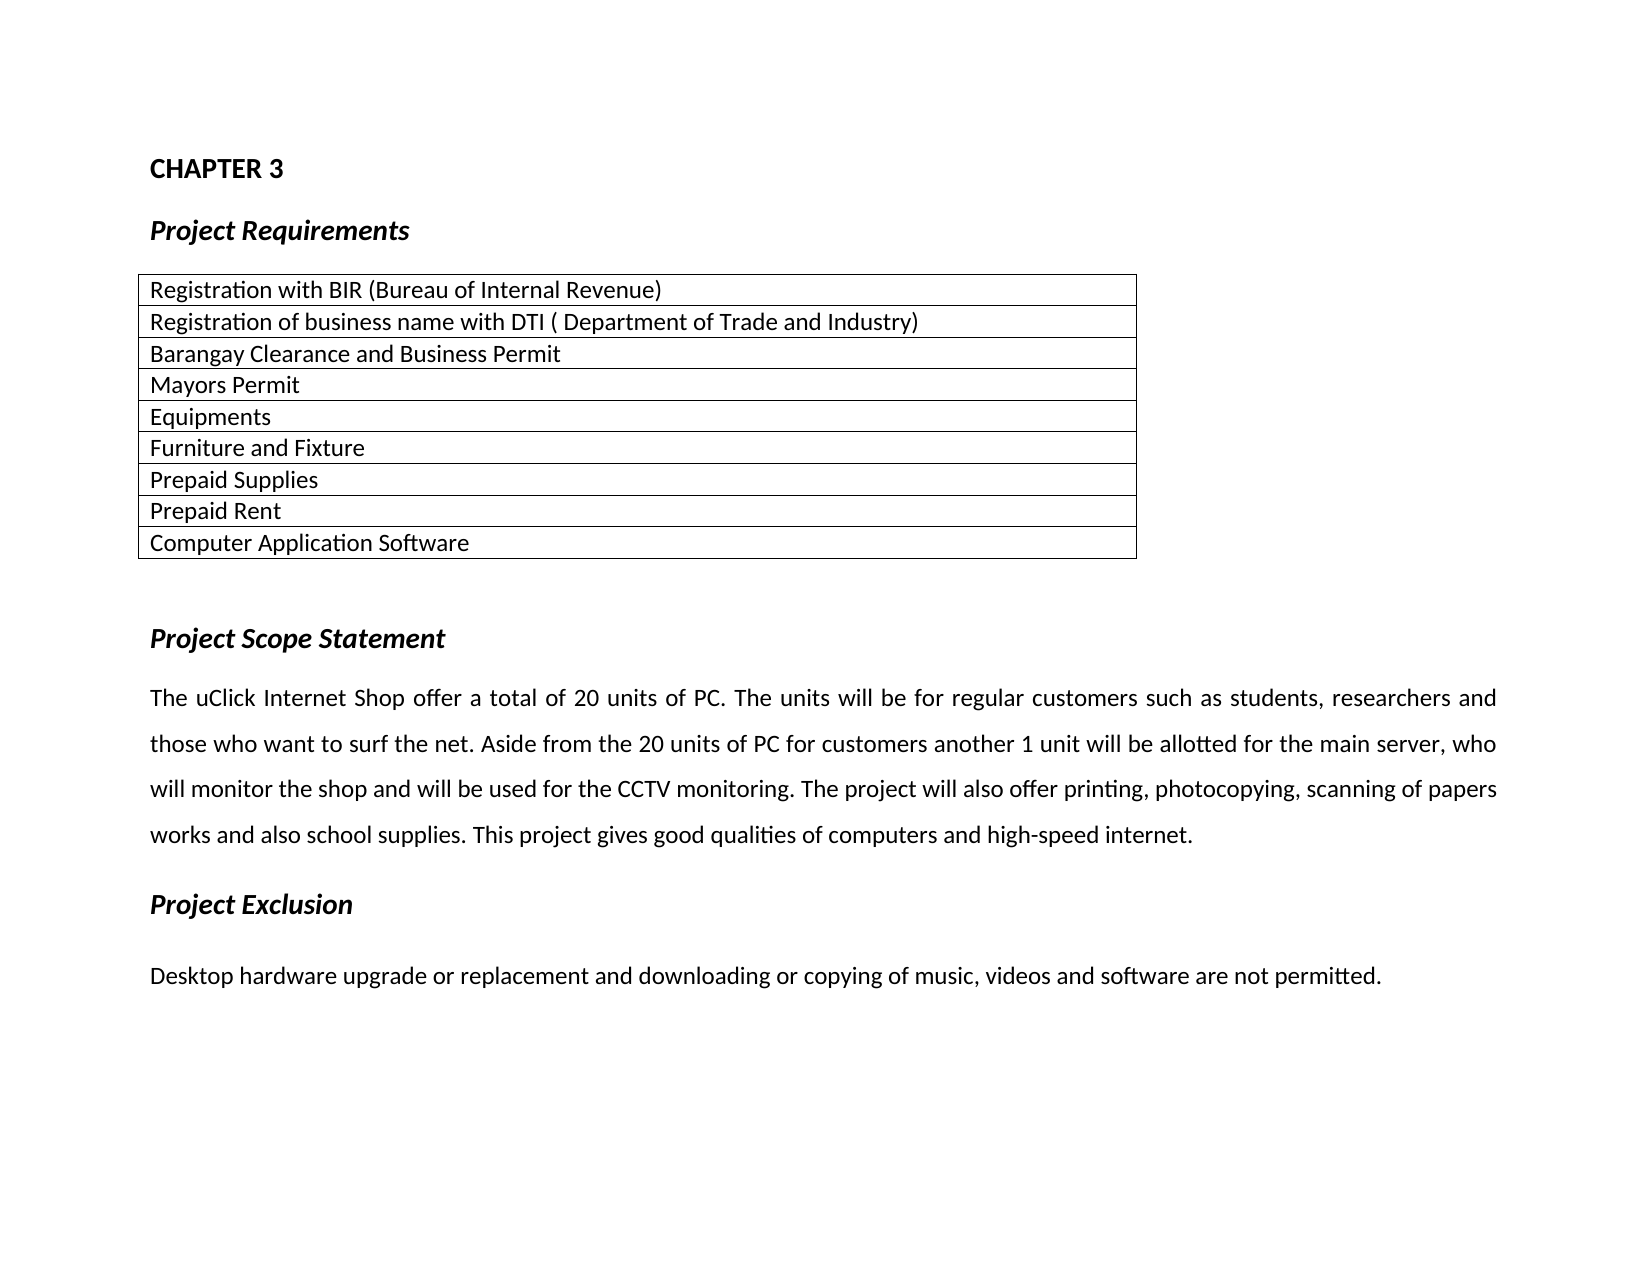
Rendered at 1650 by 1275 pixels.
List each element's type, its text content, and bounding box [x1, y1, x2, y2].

table_header Registration with BIR (Bureau of Internal Revenue) [139, 275, 1136, 305]
text Project Exclusion [150, 886, 1500, 922]
table_cell Registration of business name with DTI ( Department of Trade and Industry) [139, 306, 1136, 337]
table_cell Barangay Clearance and Business Permit [139, 338, 1136, 368]
table_cell Equipments [139, 401, 1136, 431]
text Project Requirements [150, 212, 1500, 247]
text Desktop hardware upgrade or replacement and downloading or copying of music, videos and software are not permitted. [150, 960, 1500, 991]
table_cell Computer Application Software [139, 527, 1136, 558]
text The uClick Internet Shop offer a total of 20 units of PC. The units will be for regular customers such as students, researchers and those who want to surf the net. Aside from the 20 units of PC for customers another 1 unit will be allotted for the main server, who will monitor the shop and will be used for the CCTV monitoring. The project will also offer printing, photocopying, scanning of papers works and also school supplies. This project gives good qualities of computers and high-speed internet. [150, 682, 1500, 850]
text CHAPTER 3 [150, 150, 1500, 186]
table_cell Mayors Permit [139, 369, 1136, 400]
table_cell Prepaid Rent [139, 496, 1136, 526]
text Project Scope Statement [150, 620, 1500, 656]
table_cell Furniture and Fixture [139, 432, 1136, 463]
table_cell Prepaid Supplies [139, 464, 1136, 494]
